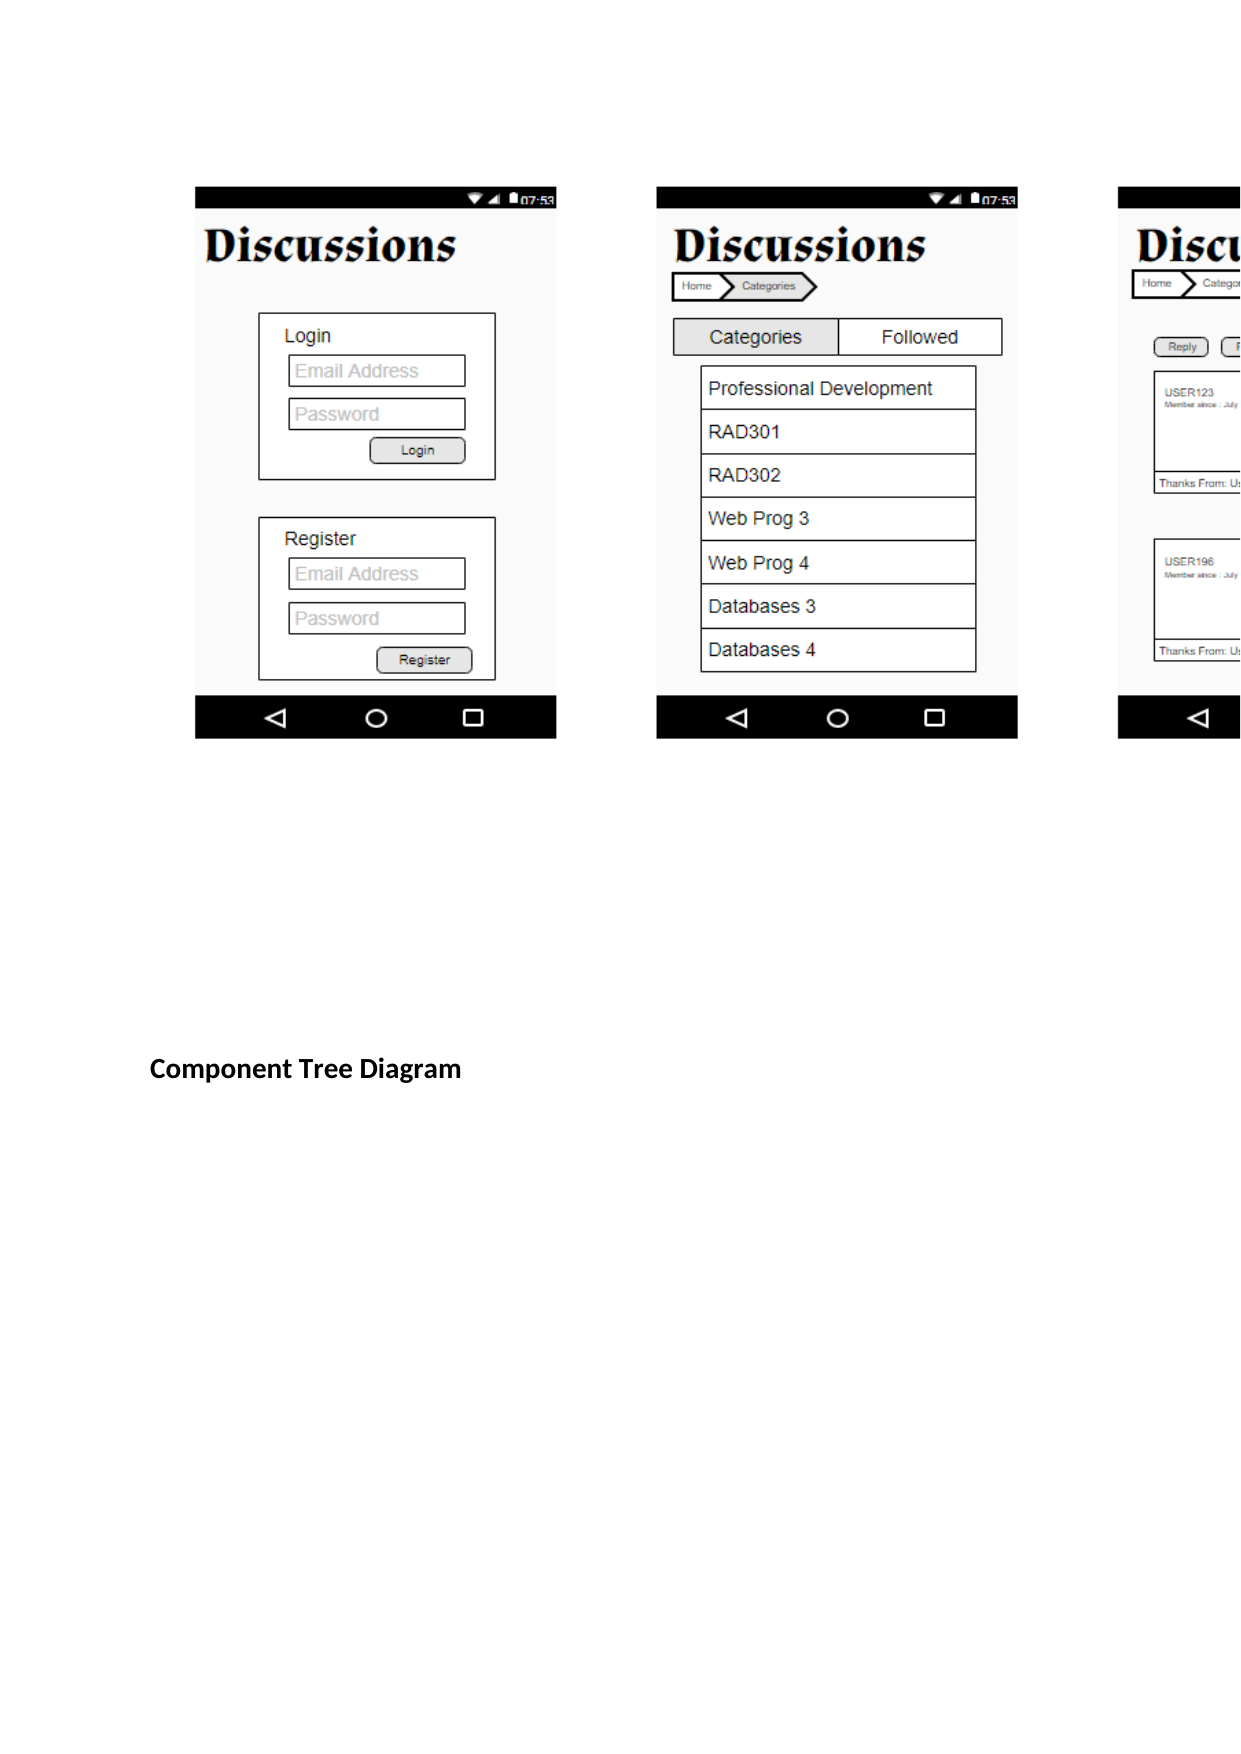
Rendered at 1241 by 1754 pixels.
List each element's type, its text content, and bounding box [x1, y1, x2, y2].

picture [150, 150, 1241, 866]
text Component Tree Diagram [150, 1050, 1090, 1085]
